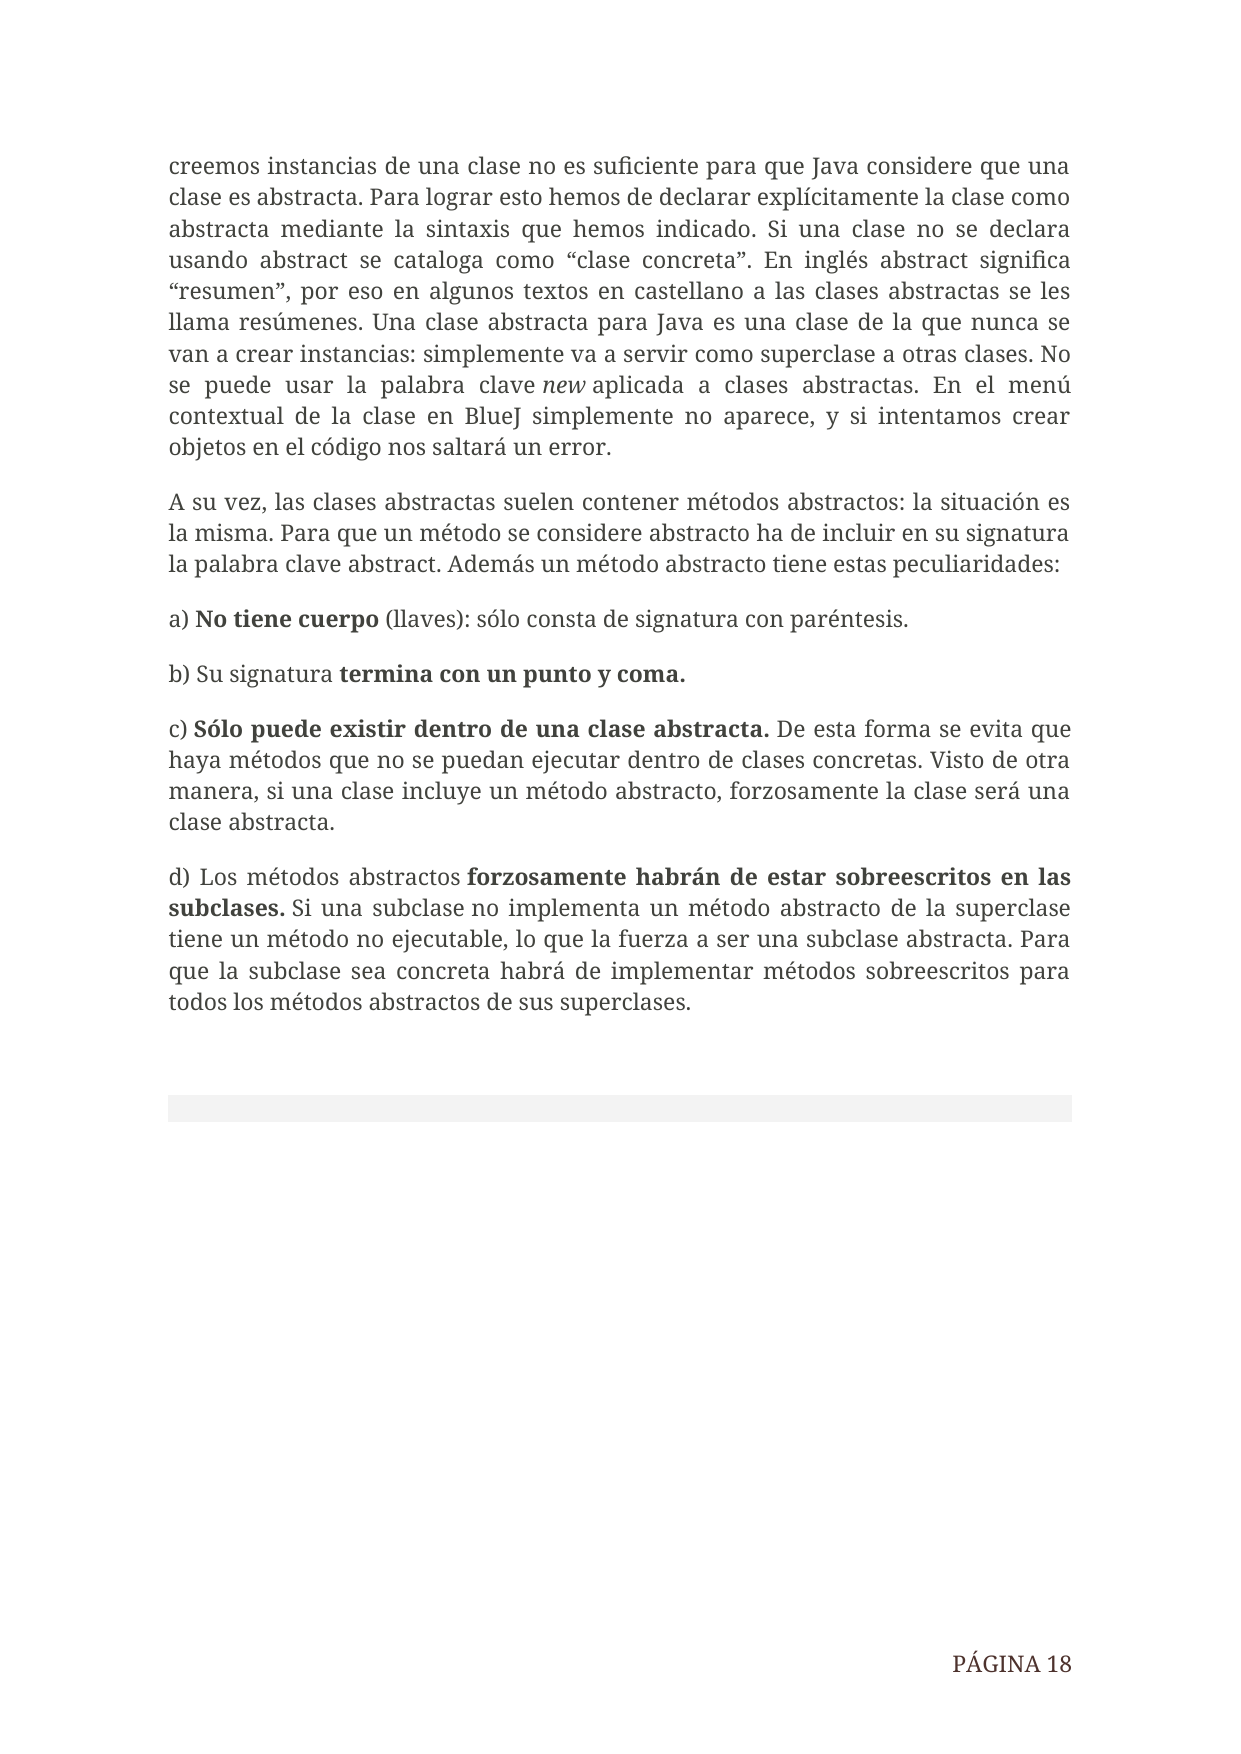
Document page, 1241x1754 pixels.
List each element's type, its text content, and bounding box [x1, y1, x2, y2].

text A su vez, las clases abstractas suelen contener métodos abstractos: la situación es la misma. Para que un método se considere abstracto ha de incluir en su signatura la palabra clave abstract. Además un método abstracto tiene estas peculiaridades: [168, 486, 1072, 580]
text c) Sólo puede existir dentro de una clase abstracta. De esta forma se evita que haya métodos que no se puedan ejecutar dentro de clases concretas. Visto de otra manera, si una clase incluye un método abstracto, forzosamente la clase será una clase abstracta. [168, 712, 1072, 837]
text d) Los métodos abstractos forzosamente habrán de estar sobreescritos en las subclases. Si una subclase no implementa un método abstracto de la superclase tiene un método no ejecutable, lo que la fuerza a ser una subclase abstracta. Para que la subclase sea concreta habrá de implementar métodos sobreescritos para todos los métodos abstractos de sus superclases. [168, 861, 1072, 1017]
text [168, 150, 1072, 462]
text a) No tiene cuerpo (llaves): sólo consta de signatura con paréntesis. [168, 603, 1072, 634]
text b) Su signatura termina con un punto y coma. [168, 658, 1072, 689]
